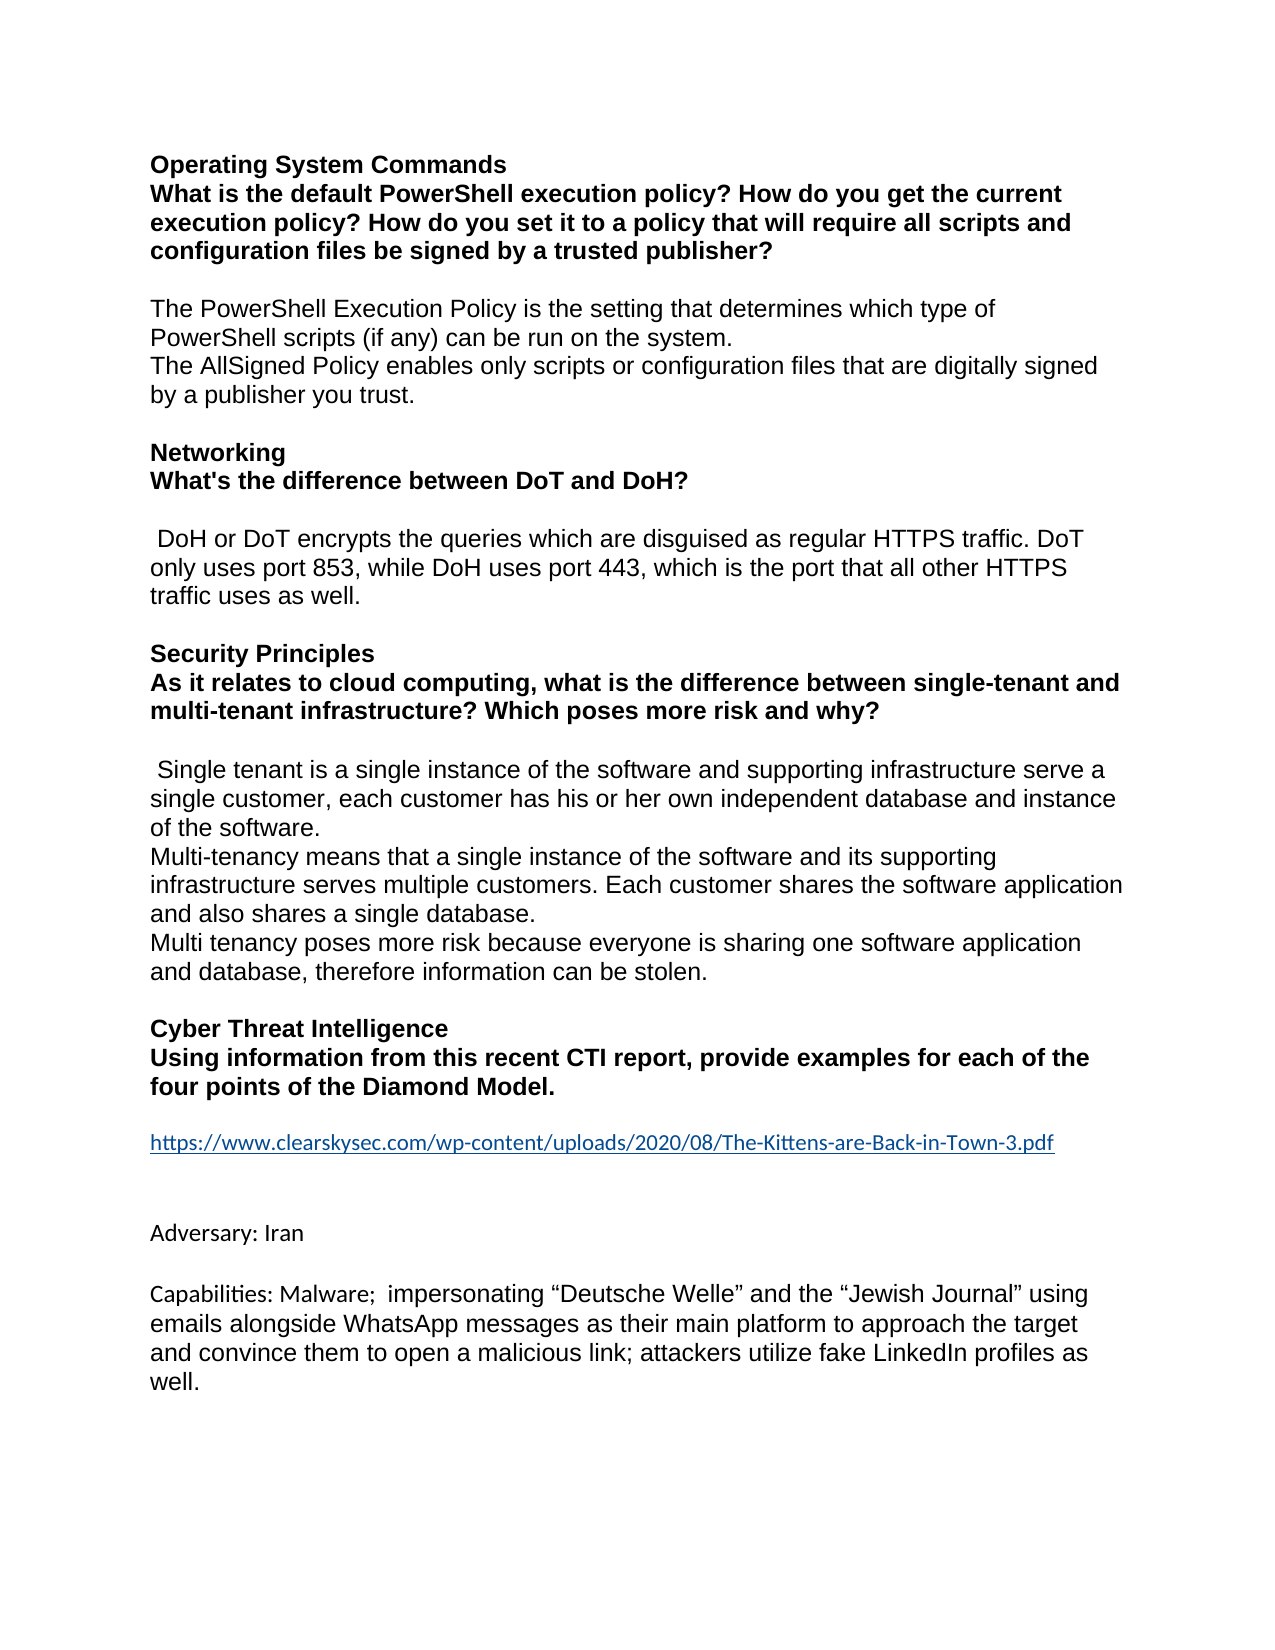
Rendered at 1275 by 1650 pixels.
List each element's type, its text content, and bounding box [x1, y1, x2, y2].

text The PowerShell Execution Policy is the setting that determines which type of PowerShell scripts (if any) can be run on the system. [150, 294, 1125, 351]
text Multi tenancy poses more risk because everyone is sharing one software application and database, therefore information can be stolen. [150, 928, 1125, 986]
text What's the difference between DoT and DoH? [150, 466, 1125, 495]
text As it relates to cloud computing, what is the difference between single-tenant and multi-tenant infrastructure? Which poses more risk and why? [150, 667, 1125, 725]
text Single tenant is a single instance of the software and supporting infrastructure serve a single customer, each customer has his or her own independent database and instance of the software. [150, 756, 1125, 842]
text What is the default PowerShell execution policy? How do you get the current execution policy? How do you set it to a policy that will require all scripts and configuration files be signed by a trusted publisher? [150, 179, 1125, 265]
text Networking [150, 437, 1125, 466]
text Adversary: Iran [150, 1218, 1125, 1248]
text Operating System Commands [150, 150, 1125, 179]
text DoH or DoT encrypts the queries which are disguised as regular HTTPS traffic. DoT only uses port 853, while DoH uses port 443, which is the port that all other HTTPS traffic uses as well. [150, 524, 1125, 610]
text Capabilities: Malware; impersonating “Deutsche Welle” and the “Jewish Journal” using emails alongside WhatsApp messages as their main platform to approach the target and convince them to open a malicious link; attackers utilize fake LinkedIn profiles as well. [150, 1279, 1125, 1395]
text Security Principles [150, 639, 1125, 667]
text The AllSigned Policy enables only scripts or configuration files that are digitally signed by a publisher you trust. [150, 351, 1125, 409]
text Multi-tenancy means that a single instance of the software and its supporting infrastructure serves multiple customers. Each customer shares the software application and also shares a single database. [150, 842, 1125, 928]
text Using information from this recent CTI report, provide examples for each of the four points of the Diamond Model. [150, 1043, 1125, 1101]
text Cyber Threat Intelligence [150, 1014, 1125, 1043]
text https://www.clearskysec.com/wp-content/uploads/2020/08/The-Kittens-are-Back-in-Town-3.pdf [150, 1128, 1125, 1157]
